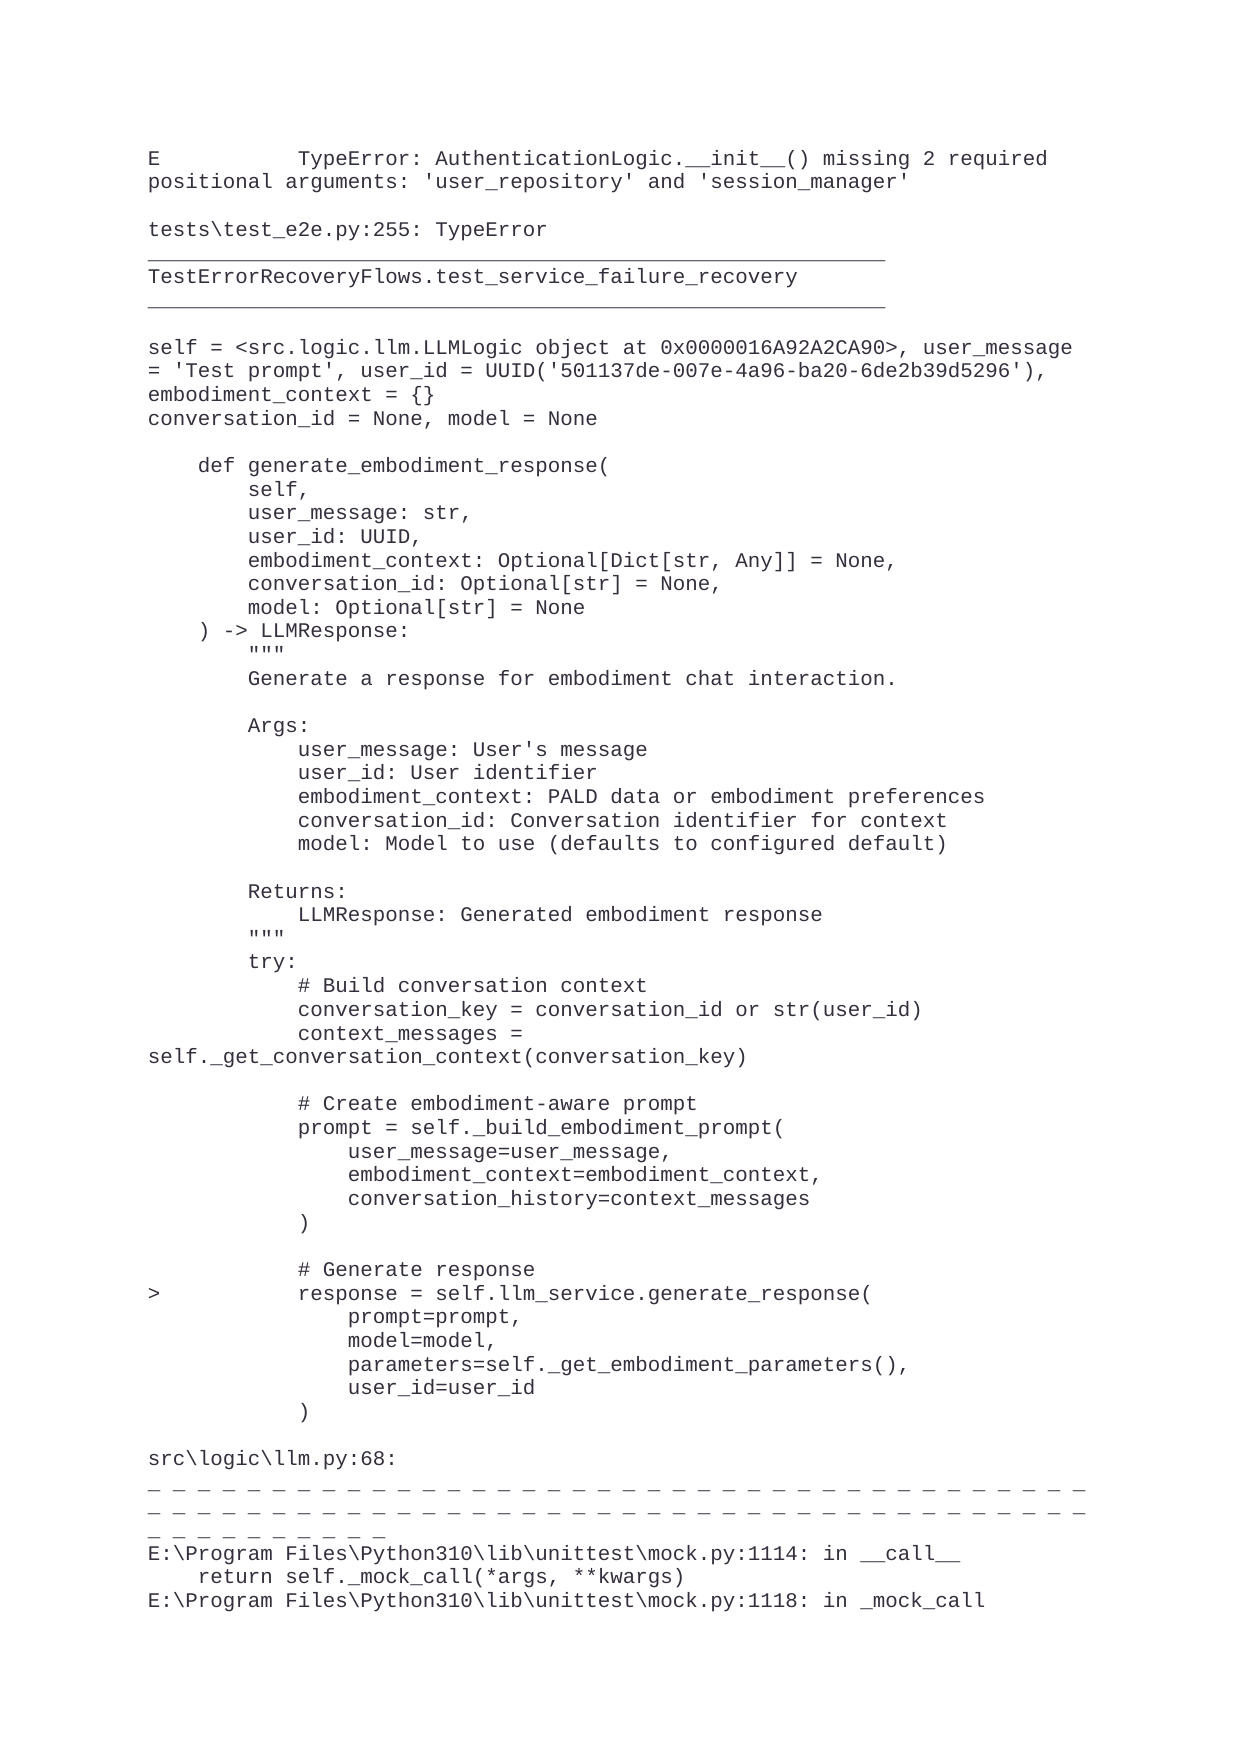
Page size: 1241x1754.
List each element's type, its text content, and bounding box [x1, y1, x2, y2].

text model=model, [148, 1330, 1093, 1353]
text user_message: User's message [148, 739, 1093, 762]
text ___________________________________________________________ TestErrorRecoveryFlows.test_service_failure_recovery ___________________________________________________________ [148, 242, 1093, 313]
text tests\test_e2e.py:255: TypeError [148, 218, 1093, 242]
text """ [148, 928, 1093, 952]
text user_id=user_id [148, 1377, 1093, 1401]
text self = <src.logic.llm.LLMLogic object at 0x0000016A92A2CA90>, user_message = 'Test prompt', user_id = UUID('501137de-007e-4a96-ba20-6de2b39d5296'), embodiment_context = {} [148, 337, 1093, 408]
text ) [148, 1212, 1093, 1235]
text LLMResponse: Generated embodiment response [148, 904, 1093, 928]
text user_id: User identifier [148, 762, 1093, 786]
text Args: [148, 715, 1093, 739]
text model: Optional[str] = None [148, 597, 1093, 621]
text E TypeError: AuthenticationLogic.__init__() missing 2 required positional arguments: 'user_repository' and 'session_manager' [148, 148, 1093, 195]
text E:\Program Files\Python310\lib\unittest\mock.py:1118: in _mock_call [148, 1590, 1093, 1614]
text ) -> LLMResponse: [148, 621, 1093, 644]
text conversation_key = conversation_id or str(user_id) [148, 999, 1093, 1022]
text ) [148, 1401, 1093, 1424]
text user_message: str, [148, 502, 1093, 526]
text # Generate response [148, 1259, 1093, 1283]
text # Create embodiment-aware prompt [148, 1093, 1093, 1117]
text E:\Program Files\Python310\lib\unittest\mock.py:1114: in __call__ [148, 1543, 1093, 1566]
text try: [148, 952, 1093, 975]
text user_message=user_message, [148, 1141, 1093, 1164]
text prompt = self._build_embodiment_prompt( [148, 1117, 1093, 1141]
text conversation_id = None, model = None [148, 408, 1093, 431]
text embodiment_context=embodiment_context, [148, 1164, 1093, 1188]
text def generate_embodiment_response( [148, 455, 1093, 479]
text Returns: [148, 881, 1093, 904]
text return self._mock_call(*args, **kwargs) [148, 1566, 1093, 1590]
text src\logic\llm.py:68: [148, 1448, 1093, 1472]
text user_id: UUID, [148, 526, 1093, 549]
text Generate a response for embodiment chat interaction. [148, 668, 1093, 691]
text # Build conversation context [148, 975, 1093, 999]
text > response = self.llm_service.generate_response( [148, 1283, 1093, 1306]
text conversation_id: Conversation identifier for context [148, 810, 1093, 833]
text self, [148, 479, 1093, 502]
text parameters=self._get_embodiment_parameters(), [148, 1353, 1093, 1377]
text model: Model to use (defaults to configured default) [148, 833, 1093, 857]
text """ [148, 644, 1093, 668]
text context_messages = self._get_conversation_context(conversation_key) [148, 1022, 1093, 1070]
text embodiment_context: Optional[Dict[str, Any]] = None, [148, 549, 1093, 573]
text prompt=prompt, [148, 1306, 1093, 1330]
text conversation_history=context_messages [148, 1188, 1093, 1212]
text embodiment_context: PALD data or embodiment preferences [148, 786, 1093, 810]
text conversation_id: Optional[str] = None, [148, 573, 1093, 597]
